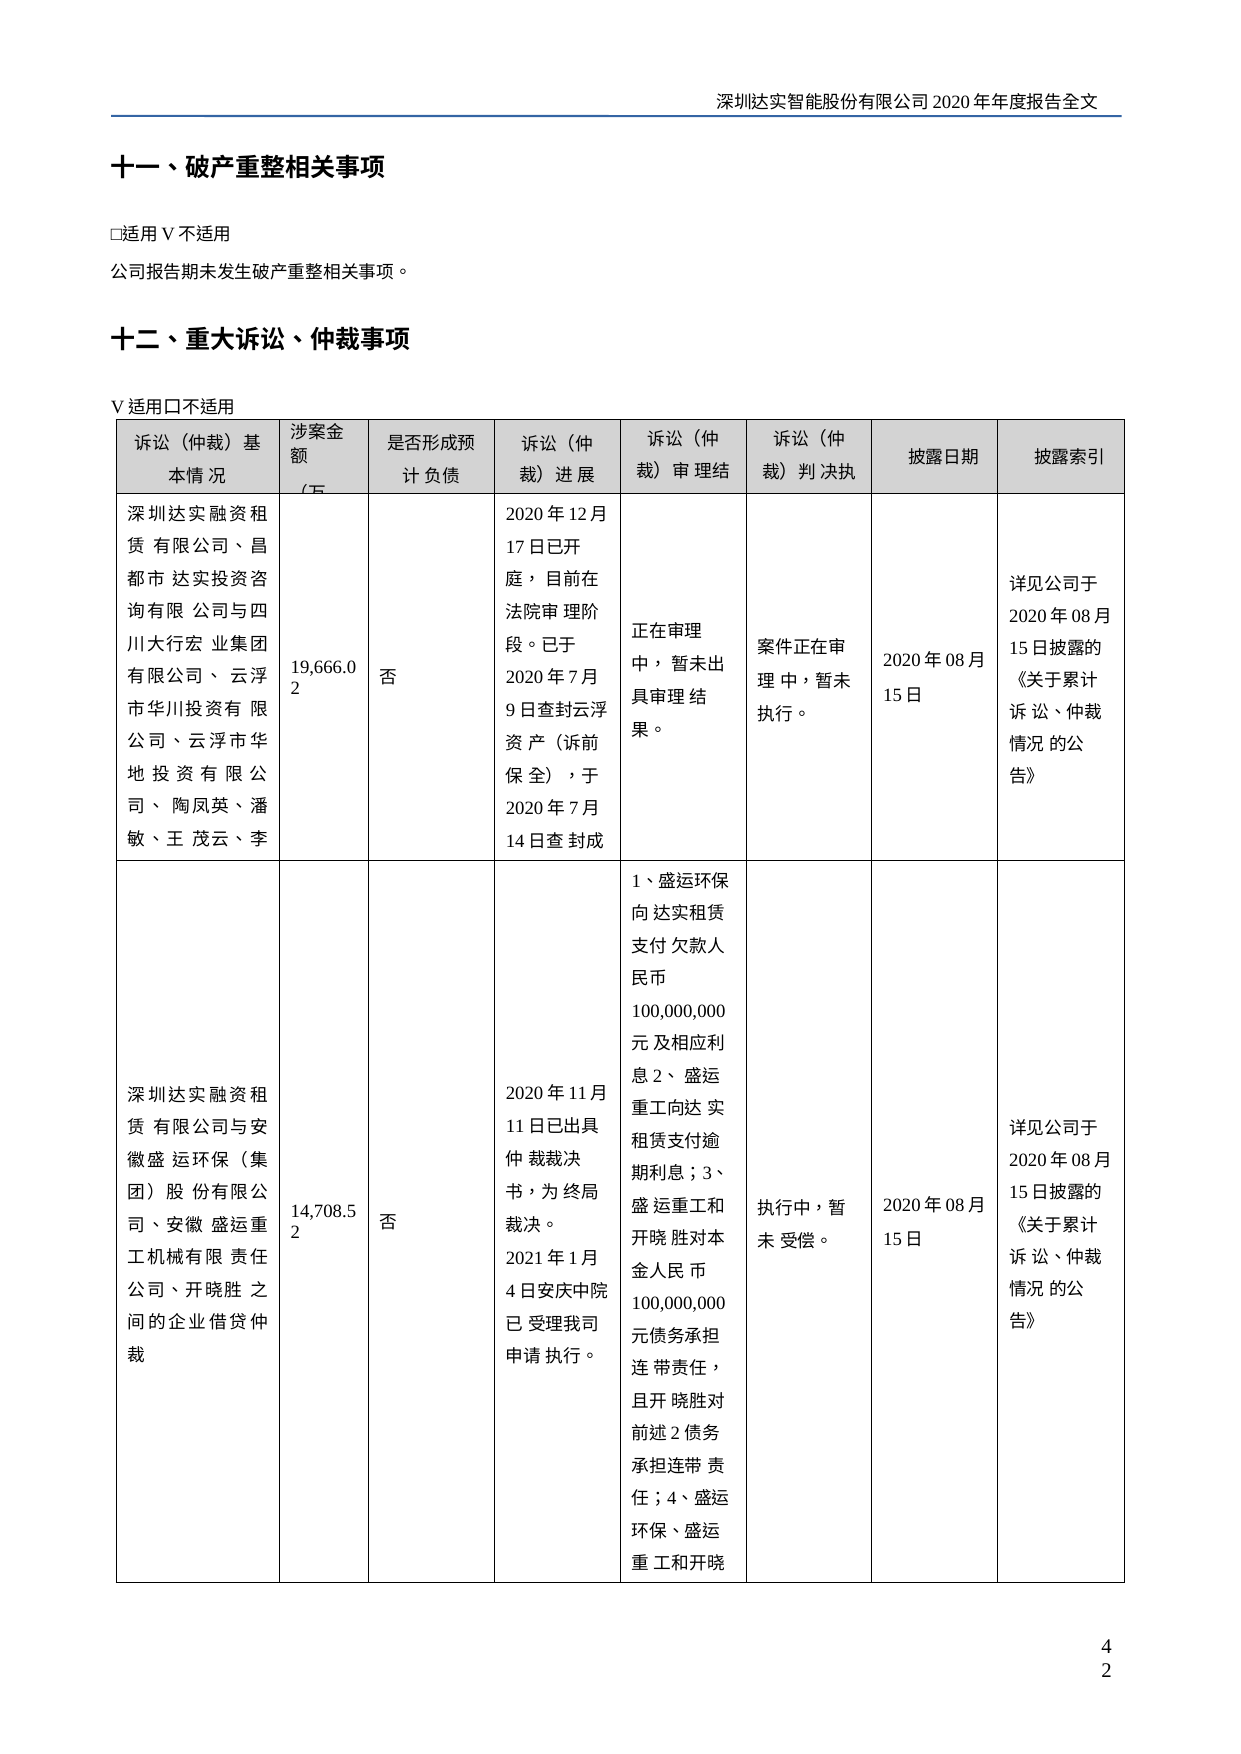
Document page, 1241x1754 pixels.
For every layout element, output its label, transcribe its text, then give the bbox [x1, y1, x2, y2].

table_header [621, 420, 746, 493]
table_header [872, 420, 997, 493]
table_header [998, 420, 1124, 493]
text 十二、重大诉讼、仲裁事项 [111, 322, 1130, 356]
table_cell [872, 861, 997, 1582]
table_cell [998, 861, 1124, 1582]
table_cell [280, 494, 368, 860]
text V适用口不适用 [111, 393, 1130, 419]
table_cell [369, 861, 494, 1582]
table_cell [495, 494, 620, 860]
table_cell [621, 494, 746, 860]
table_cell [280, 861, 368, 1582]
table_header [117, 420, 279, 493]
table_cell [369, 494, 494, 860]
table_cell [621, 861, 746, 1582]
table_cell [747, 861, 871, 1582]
text 公司报告期未发生破产重整相关事项。 [111, 260, 1130, 284]
text □适用V不适用 [111, 221, 1130, 245]
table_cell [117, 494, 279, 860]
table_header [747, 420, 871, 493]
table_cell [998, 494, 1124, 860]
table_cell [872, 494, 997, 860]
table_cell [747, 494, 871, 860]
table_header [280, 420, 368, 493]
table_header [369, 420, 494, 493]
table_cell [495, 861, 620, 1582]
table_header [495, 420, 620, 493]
text 十一、破产重整相关事项 [111, 149, 1130, 184]
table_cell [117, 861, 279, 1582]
